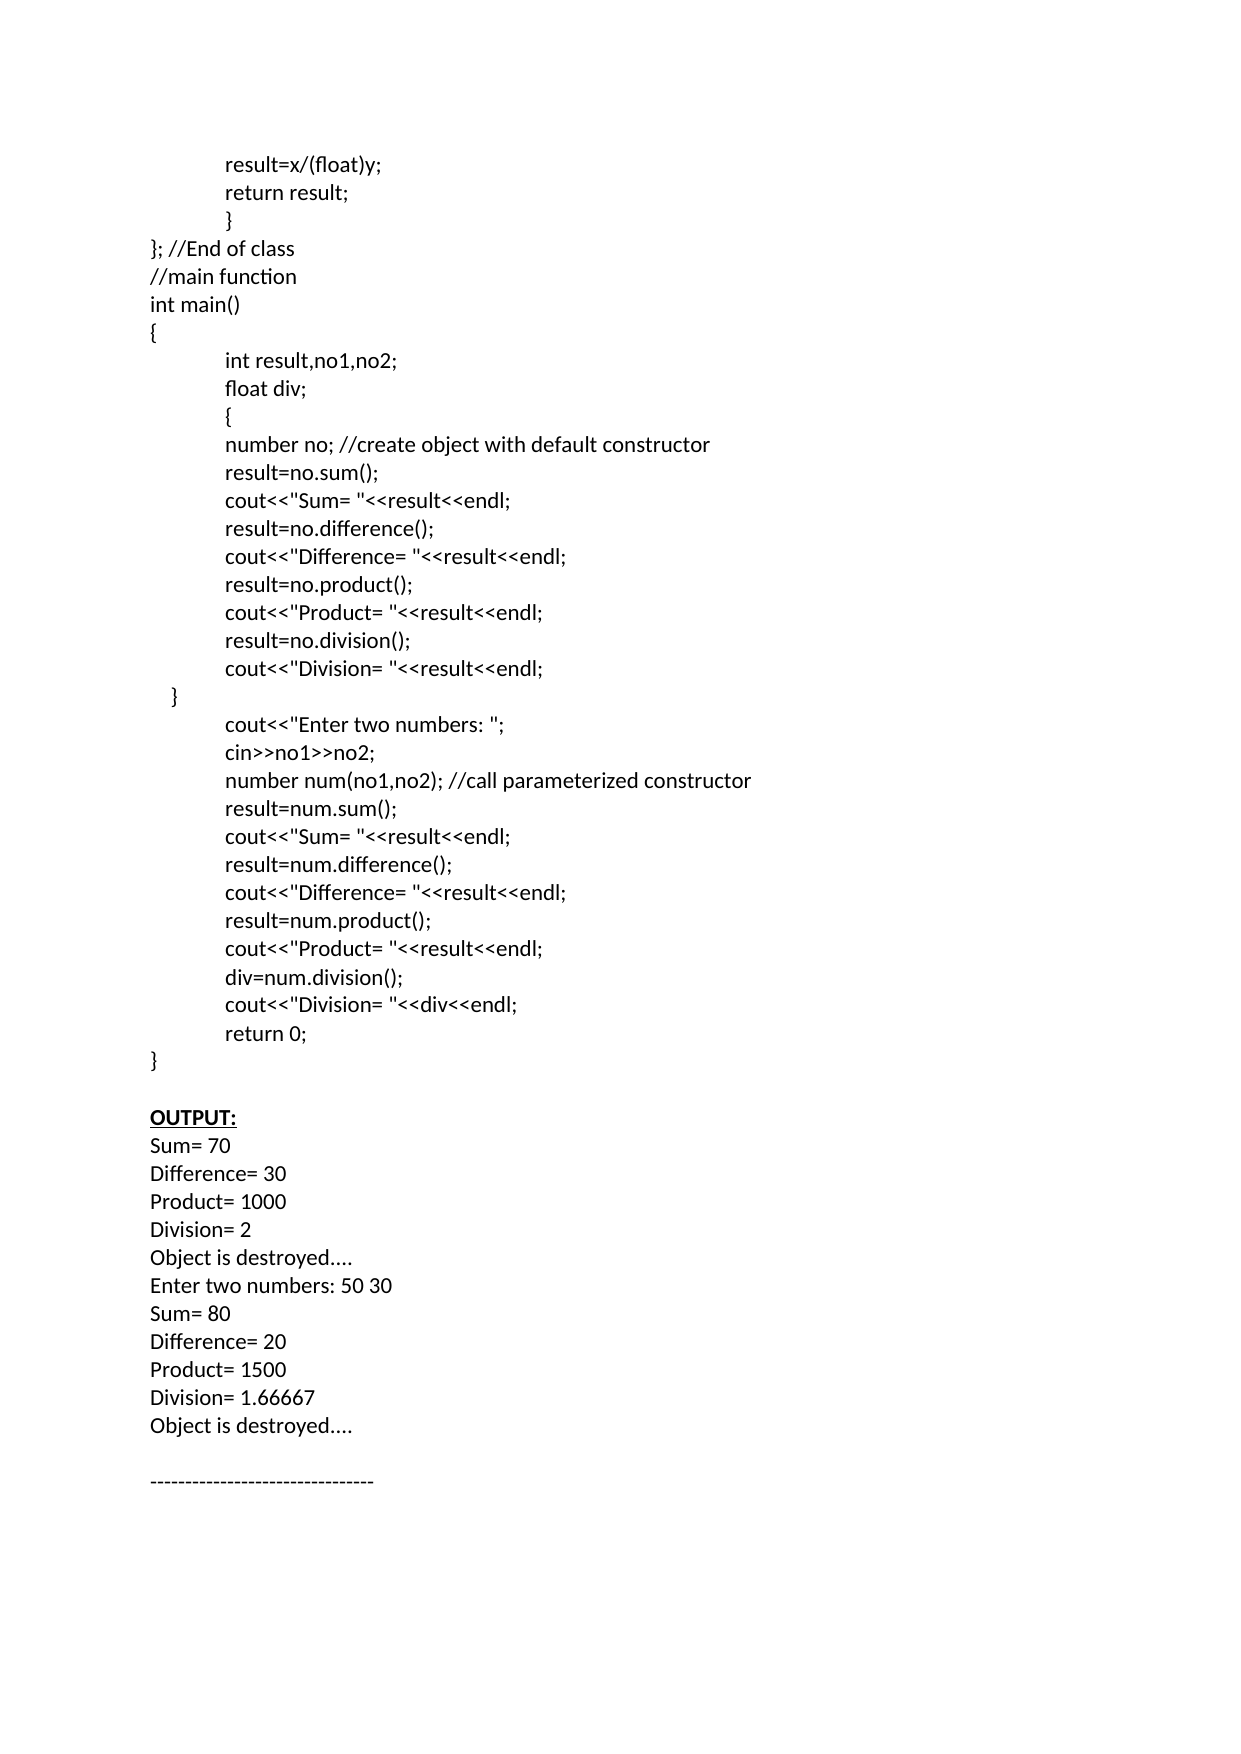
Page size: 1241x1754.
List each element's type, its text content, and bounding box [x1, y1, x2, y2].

text } [150, 1047, 1090, 1075]
text int result,no1,no2; [150, 346, 1090, 374]
text cout<<"Product= "<<result<<endl; [150, 934, 1090, 963]
text Enter two numbers: 50 30 [150, 1271, 1090, 1299]
text Product= 1000 [150, 1187, 1090, 1215]
text float div; [150, 374, 1090, 402]
text Difference= 30 [150, 1159, 1090, 1187]
text number no; //create object with default constructor [150, 430, 1090, 458]
text div=num.division(); [150, 963, 1090, 991]
text { [150, 318, 1090, 346]
text result=num.sum(); [150, 794, 1090, 822]
text return 0; [150, 1019, 1090, 1047]
text Sum= 80 [150, 1299, 1090, 1327]
text cout<<"Difference= "<<result<<endl; [150, 542, 1090, 570]
text result=no.division(); [150, 626, 1090, 654]
text } [150, 206, 1090, 234]
text Object is destroyed.... [150, 1411, 1090, 1439]
text Division= 1.66667 [150, 1383, 1090, 1411]
text cout<<"Difference= "<<result<<endl; [150, 878, 1090, 907]
text Difference= 20 [150, 1327, 1090, 1355]
text result=num.difference(); [150, 851, 1090, 878]
text result=no.difference(); [150, 514, 1090, 542]
text result=no.product(); [150, 570, 1090, 598]
text Object is destroyed.... [150, 1243, 1090, 1271]
text result=num.product(); [150, 907, 1090, 934]
text cout<<"Sum= "<<result<<endl; [150, 822, 1090, 851]
text number num(no1,no2); //call parameterized constructor [150, 766, 1090, 794]
text //main function [150, 262, 1090, 290]
text { [150, 402, 1090, 430]
text Sum= 70 [150, 1131, 1090, 1159]
text cout<<"Enter two numbers: "; [150, 710, 1090, 738]
text Division= 2 [150, 1215, 1090, 1243]
text OUTPUT: [150, 1103, 1090, 1131]
text cout<<"Division= "<<div<<endl; [150, 991, 1090, 1019]
text return result; [150, 178, 1090, 206]
text result=no.sum(); [150, 458, 1090, 486]
text cout<<"Product= "<<result<<endl; [150, 598, 1090, 626]
text cout<<"Division= "<<result<<endl; [150, 654, 1090, 682]
text cout<<"Sum= "<<result<<endl; [150, 486, 1090, 514]
text result=x/(float)y; [150, 150, 1090, 178]
text Product= 1500 [150, 1355, 1090, 1383]
text }; //End of class [150, 234, 1090, 262]
text cin>>no1>>no2; [150, 738, 1090, 766]
text } [150, 682, 1090, 710]
text int main() [150, 290, 1090, 318]
text -------------------------------- [150, 1467, 1090, 1495]
